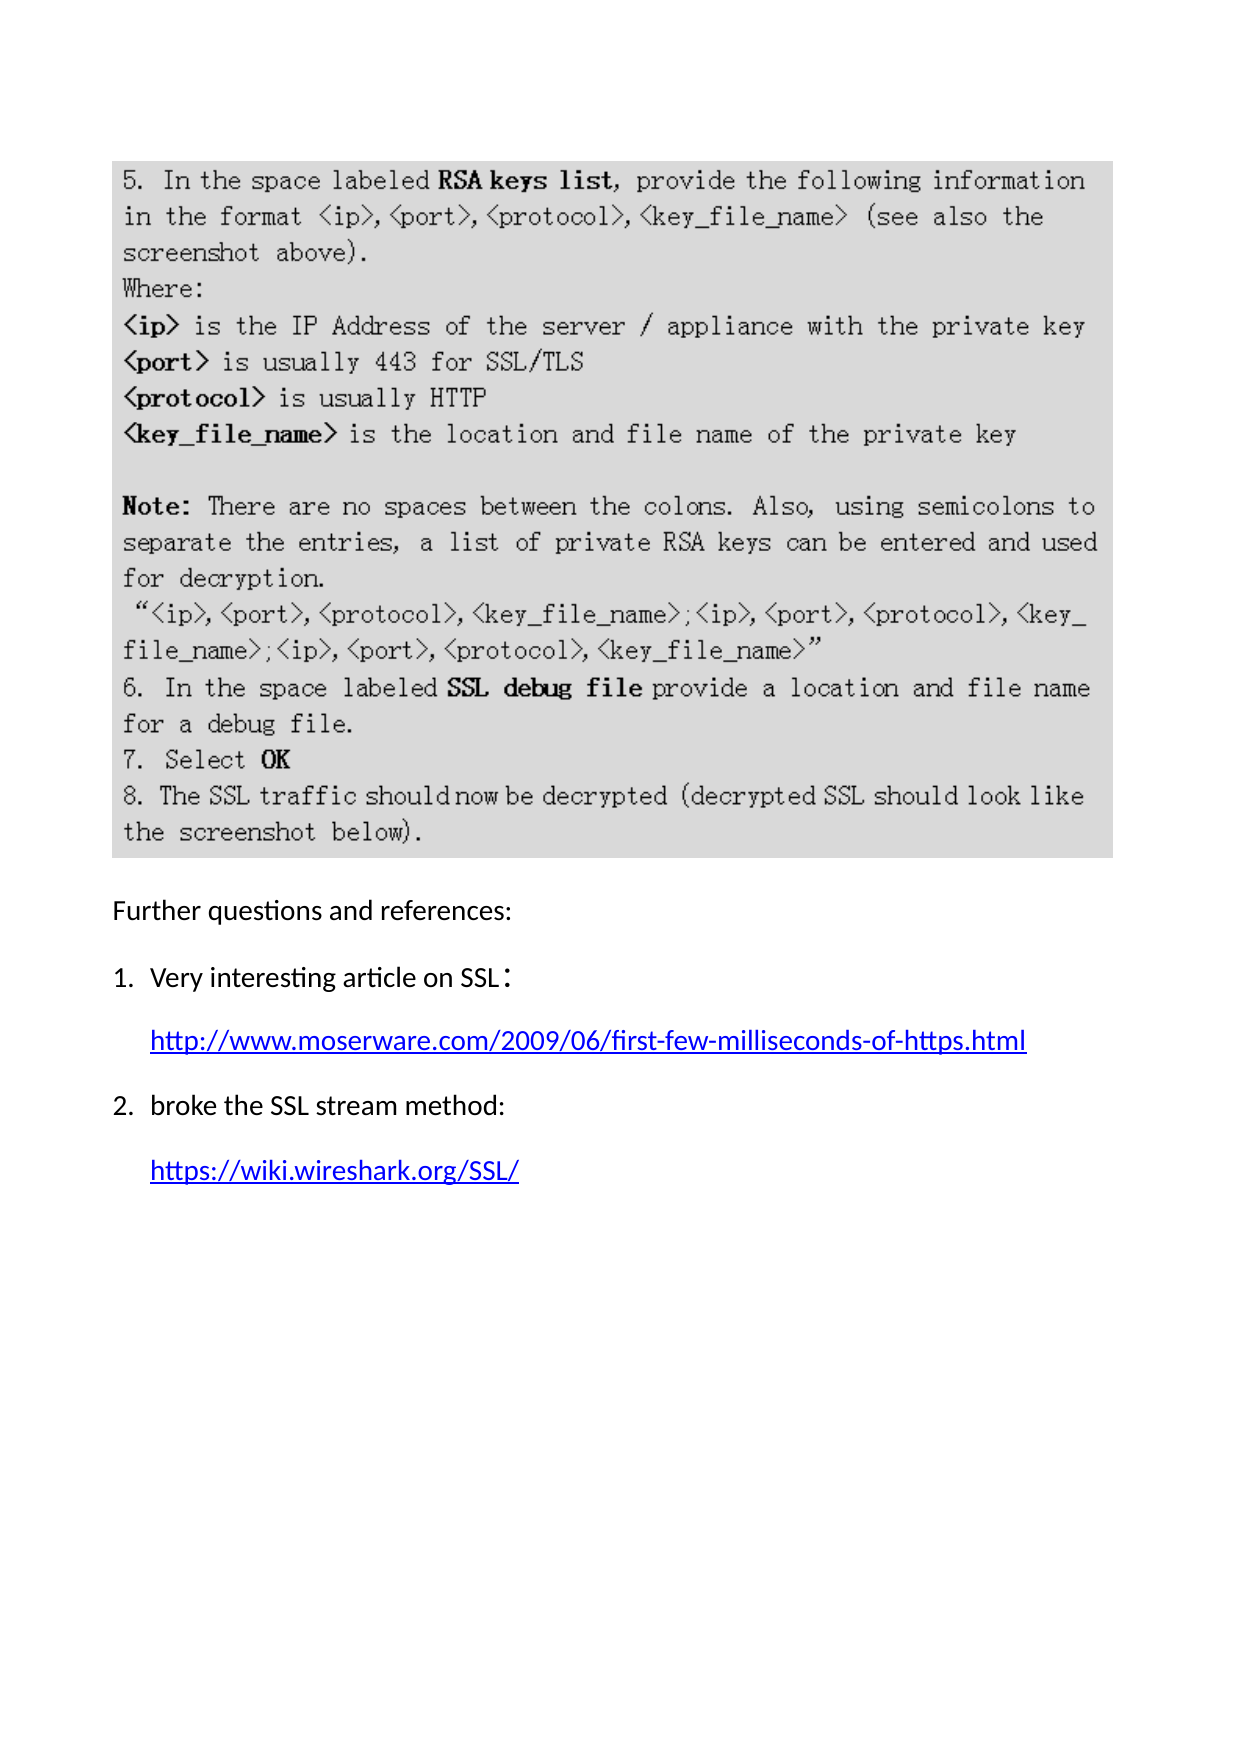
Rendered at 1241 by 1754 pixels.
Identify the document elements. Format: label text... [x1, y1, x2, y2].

list broke the SSL stream method: [112, 1072, 1128, 1137]
list http://www.moserware.com/2009/06/first-few-milliseconds-of-https.html [150, 1007, 1128, 1072]
list Very interesting article on SSL： [112, 942, 1128, 1007]
list https://wiki.wireshark.org/SSL/ [150, 1137, 1128, 1202]
text Further questions and references: [112, 877, 1128, 942]
picture [112, 161, 1113, 858]
